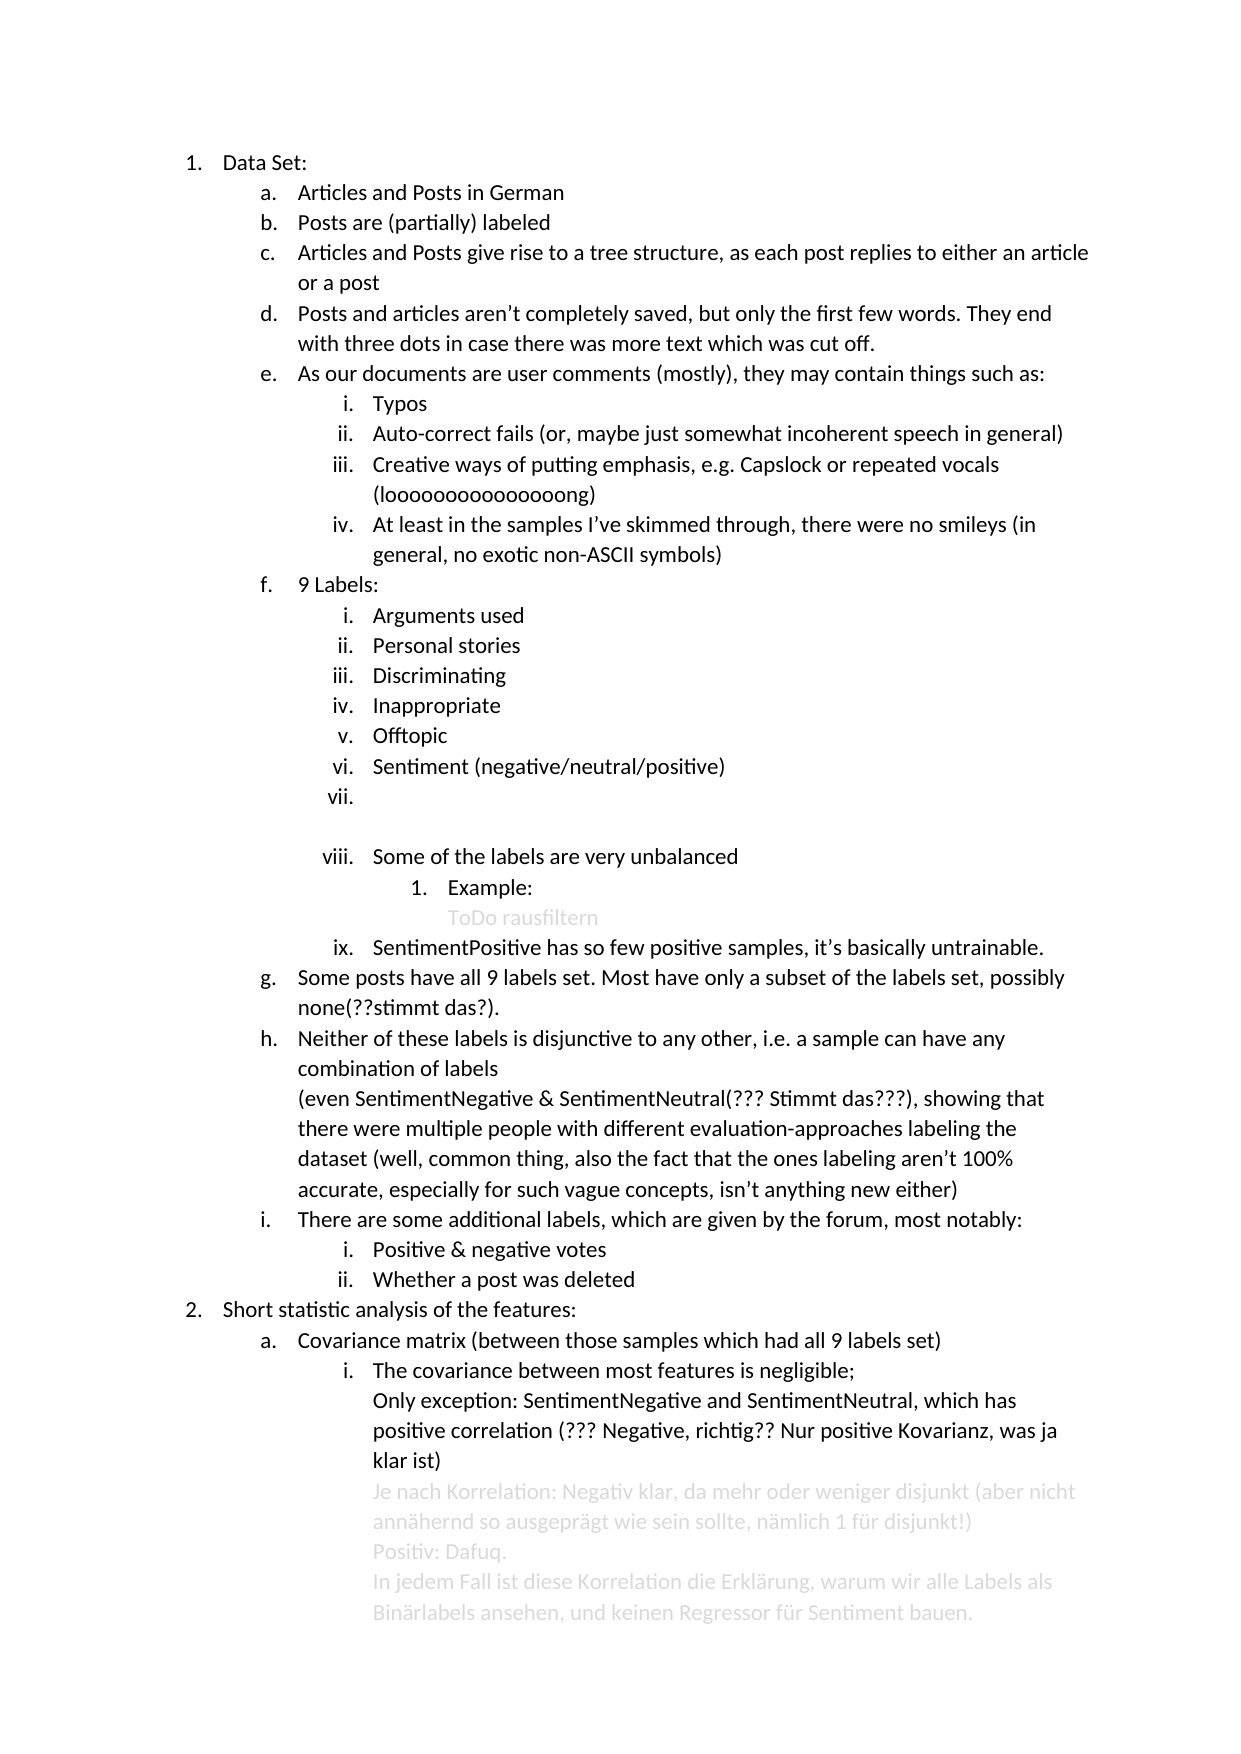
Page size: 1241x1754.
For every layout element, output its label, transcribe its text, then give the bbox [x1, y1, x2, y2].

list Inappropriate [354, 691, 1093, 719]
list As our documents are user comments (mostly), they may contain things such as: [260, 359, 1093, 387]
list Articles and Posts in German [260, 178, 1093, 206]
list Covariance matrix (between those samples which had all 9 labels set) [260, 1326, 1093, 1354]
list Typos [354, 389, 1093, 417]
list Some of the labels are very unbalanced [354, 842, 1093, 870]
list Auto-correct fails (or, maybe just somewhat incoherent speech in general) [354, 419, 1093, 447]
list There are some additional labels, which are given by the forum, most notably: [260, 1205, 1093, 1233]
list Short statistic analysis of the features: [185, 1296, 1093, 1323]
list Sentiment (negative/neutral/positive) [354, 752, 1093, 780]
list 9 Labels: [260, 571, 1093, 598]
list Personal stories [354, 631, 1093, 659]
list Arguments used [354, 601, 1093, 629]
list Creative ways of putting emphasis, e.g. Capslock or repeated vocals (looooooooooooooong) [354, 450, 1093, 508]
list Discriminating [354, 661, 1093, 689]
list Offtopic [354, 722, 1093, 749]
list At least in the samples I’ve skimmed through, there were no smileys (in general, no exotic non-ASCII symbols) [354, 510, 1093, 568]
list Whether a post was deleted [354, 1265, 1093, 1293]
list Some posts have all 9 labels set. Most have only a subset of the labels set, possibly none(??stimmt das?). [260, 963, 1093, 1021]
list Articles and Posts give rise to a tree structure, as each post replies to either an article or a post [260, 238, 1093, 296]
list Posts and articles aren’t completely saved, but only the first few words. They end with three dots in case there was more text which was cut off. [260, 299, 1093, 357]
list SentimentPositive has so few positive samples, it’s basically untrainable. [354, 933, 1093, 961]
list Positive & negative votes [354, 1235, 1093, 1263]
list Posts are (partially) labeled [260, 208, 1093, 236]
list Neither of these labels is disjunctive to any other, i.e. a sample can have any combination of labels (even SentimentNegative & SentimentNeutral(??? Stimmt das???), showing that there were multiple people with different evaluation-approaches labeling the dataset (well, common thing, also the fact that the ones labeling aren’t 100% accurate, especially for such vague concepts, isn’t anything new either) [260, 1024, 1093, 1203]
list Data Set: [185, 148, 1093, 176]
list Example: ToDo rausfiltern [410, 873, 1093, 931]
